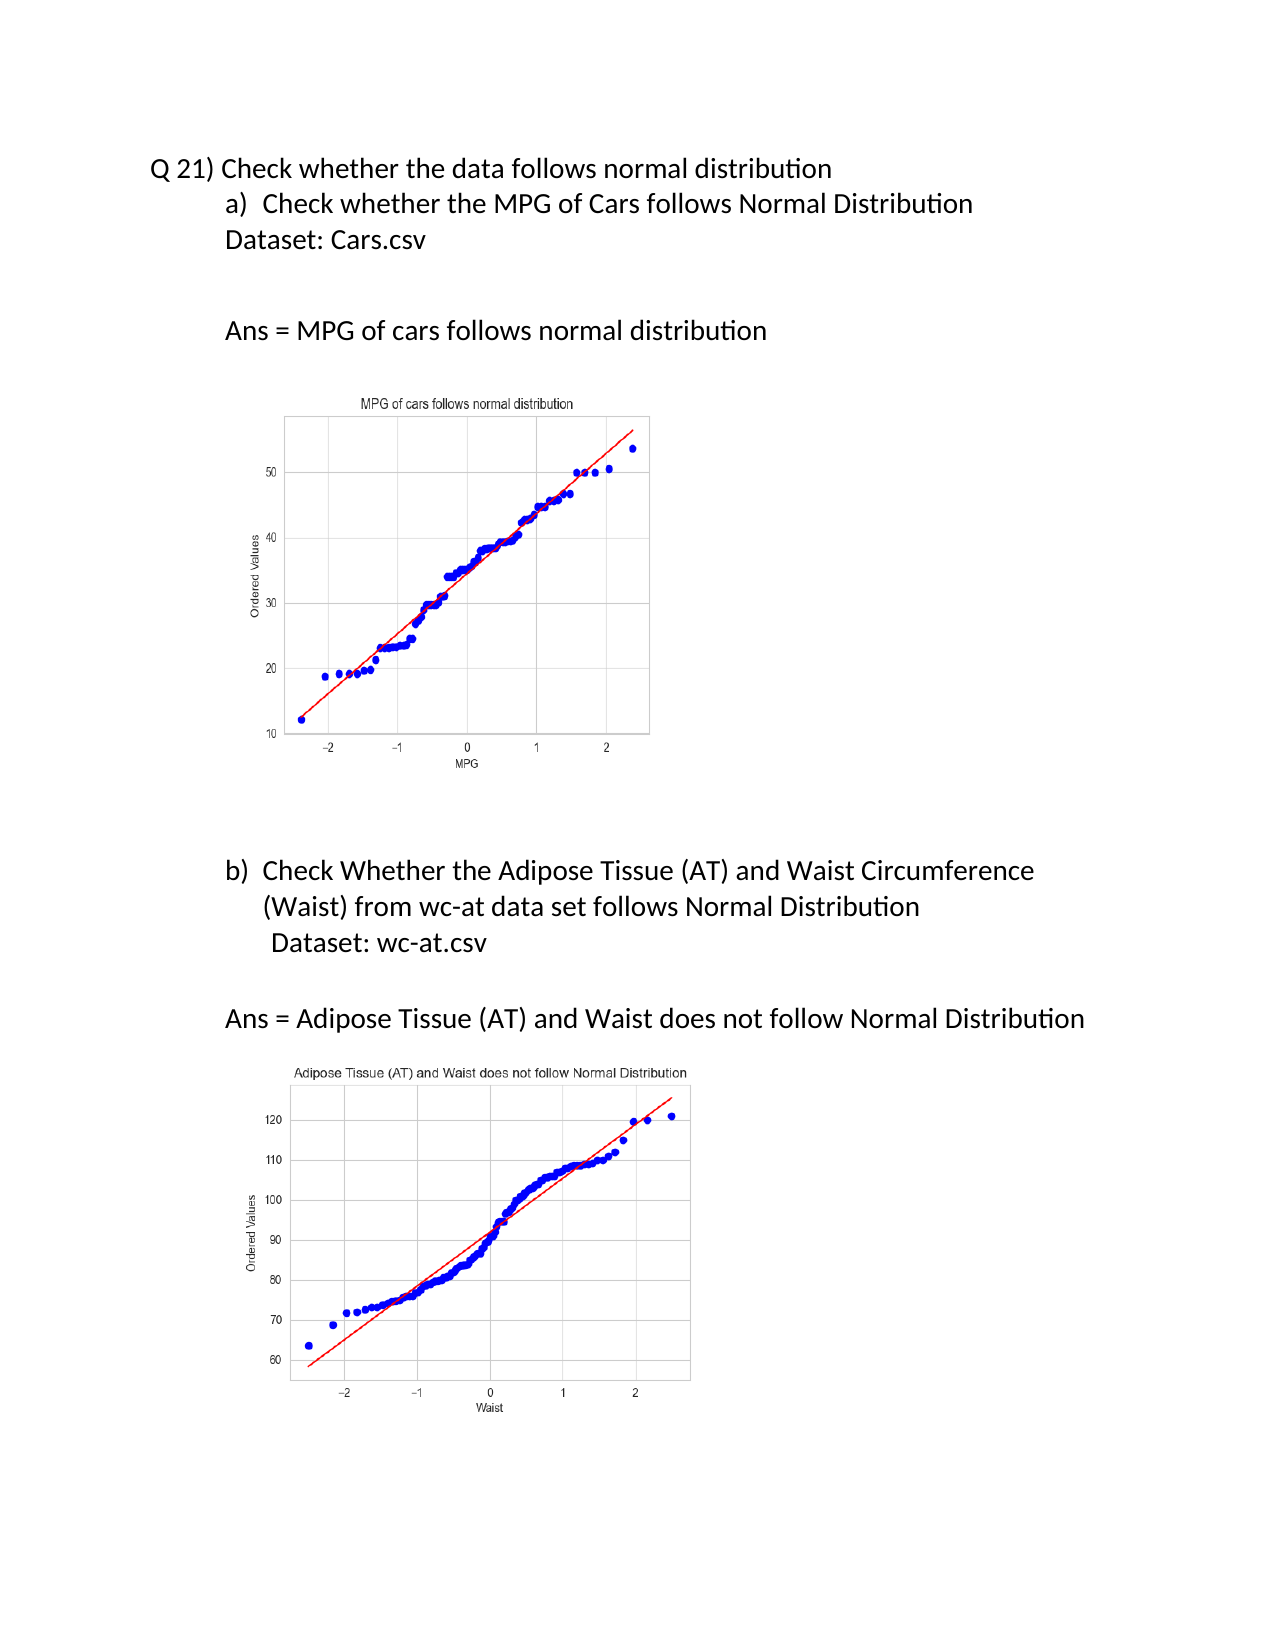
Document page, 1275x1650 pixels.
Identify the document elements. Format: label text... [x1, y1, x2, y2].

list Ans = Adipose Tissue (AT) and Waist does not follow Normal Distribution [225, 1001, 1125, 1036]
list Dataset: wc-at.csv [225, 924, 1125, 959]
text Q 21) Check whether the data follows normal distribution [150, 150, 1125, 186]
picture [225, 1039, 741, 1422]
text Dataset: Cars.csv [225, 221, 1125, 257]
picture [225, 367, 696, 779]
text Ans = MPG of cars follows normal distribution [225, 312, 1125, 348]
list Check whether the MPG of Cars follows Normal Distribution [225, 186, 1125, 221]
list Check Whether the Adipose Tissue (AT) and Waist Circumference (Waist) from wc-at data set follows Normal Distribution [225, 852, 1125, 924]
